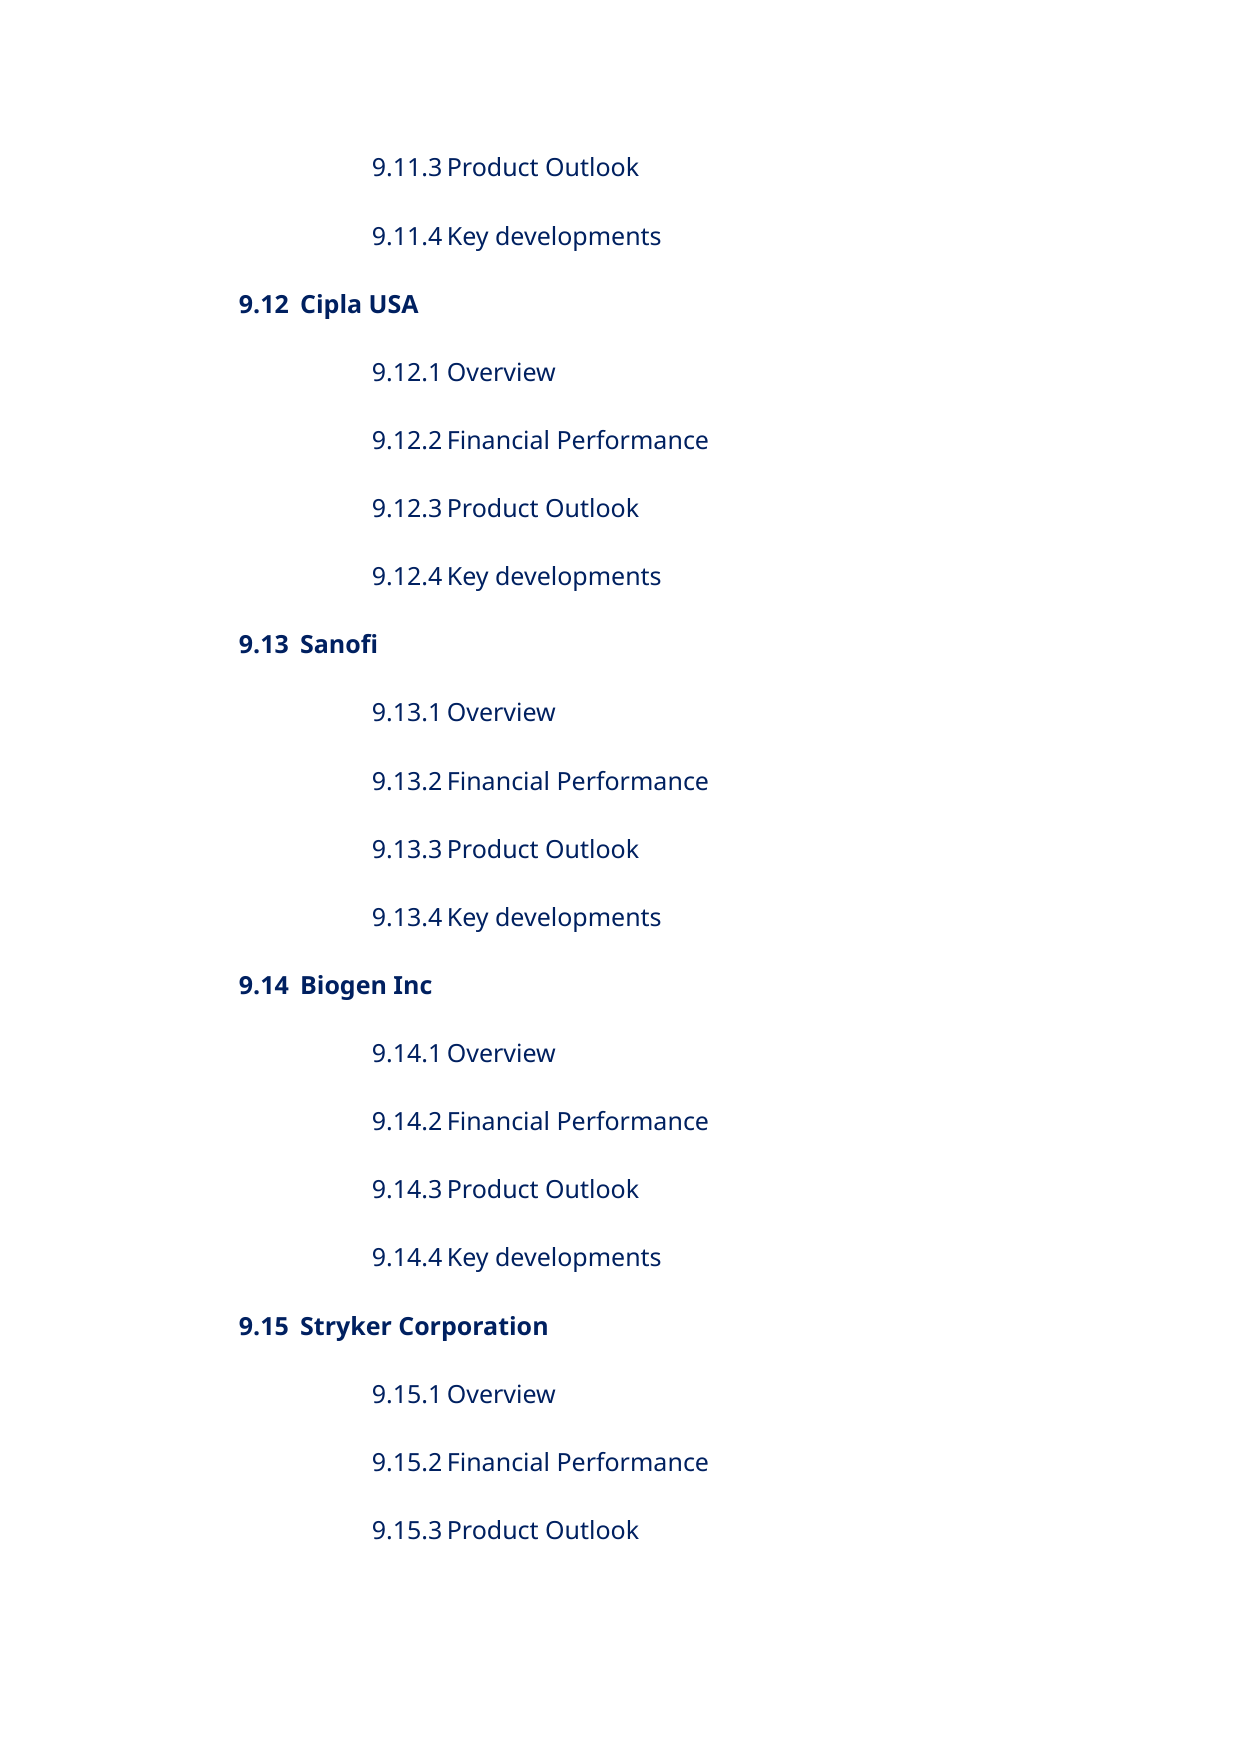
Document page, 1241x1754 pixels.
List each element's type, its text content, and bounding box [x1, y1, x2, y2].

list Biogen Inc [239, 967, 1090, 1002]
list Financial Performance [372, 1444, 1090, 1478]
list Stryker Corporation [239, 1308, 1090, 1342]
list Key developments [372, 218, 1090, 252]
list Key developments [372, 899, 1090, 933]
list Product Outlook [372, 831, 1090, 865]
list Product Outlook [372, 150, 1090, 184]
list Financial Performance [372, 422, 1090, 457]
list Product Outlook [372, 1512, 1090, 1547]
list Financial Performance [372, 1104, 1090, 1138]
list Overview [372, 695, 1090, 729]
list Product Outlook [372, 491, 1090, 525]
list Overview [372, 1376, 1090, 1410]
list Overview [372, 354, 1090, 388]
list Financial Performance [372, 763, 1090, 797]
list Overview [372, 1036, 1090, 1070]
list Sanofi [239, 627, 1090, 661]
list Product Outlook [372, 1172, 1090, 1206]
list Key developments [372, 1240, 1090, 1274]
list Key developments [372, 559, 1090, 593]
list Cipla USA [239, 286, 1090, 320]
